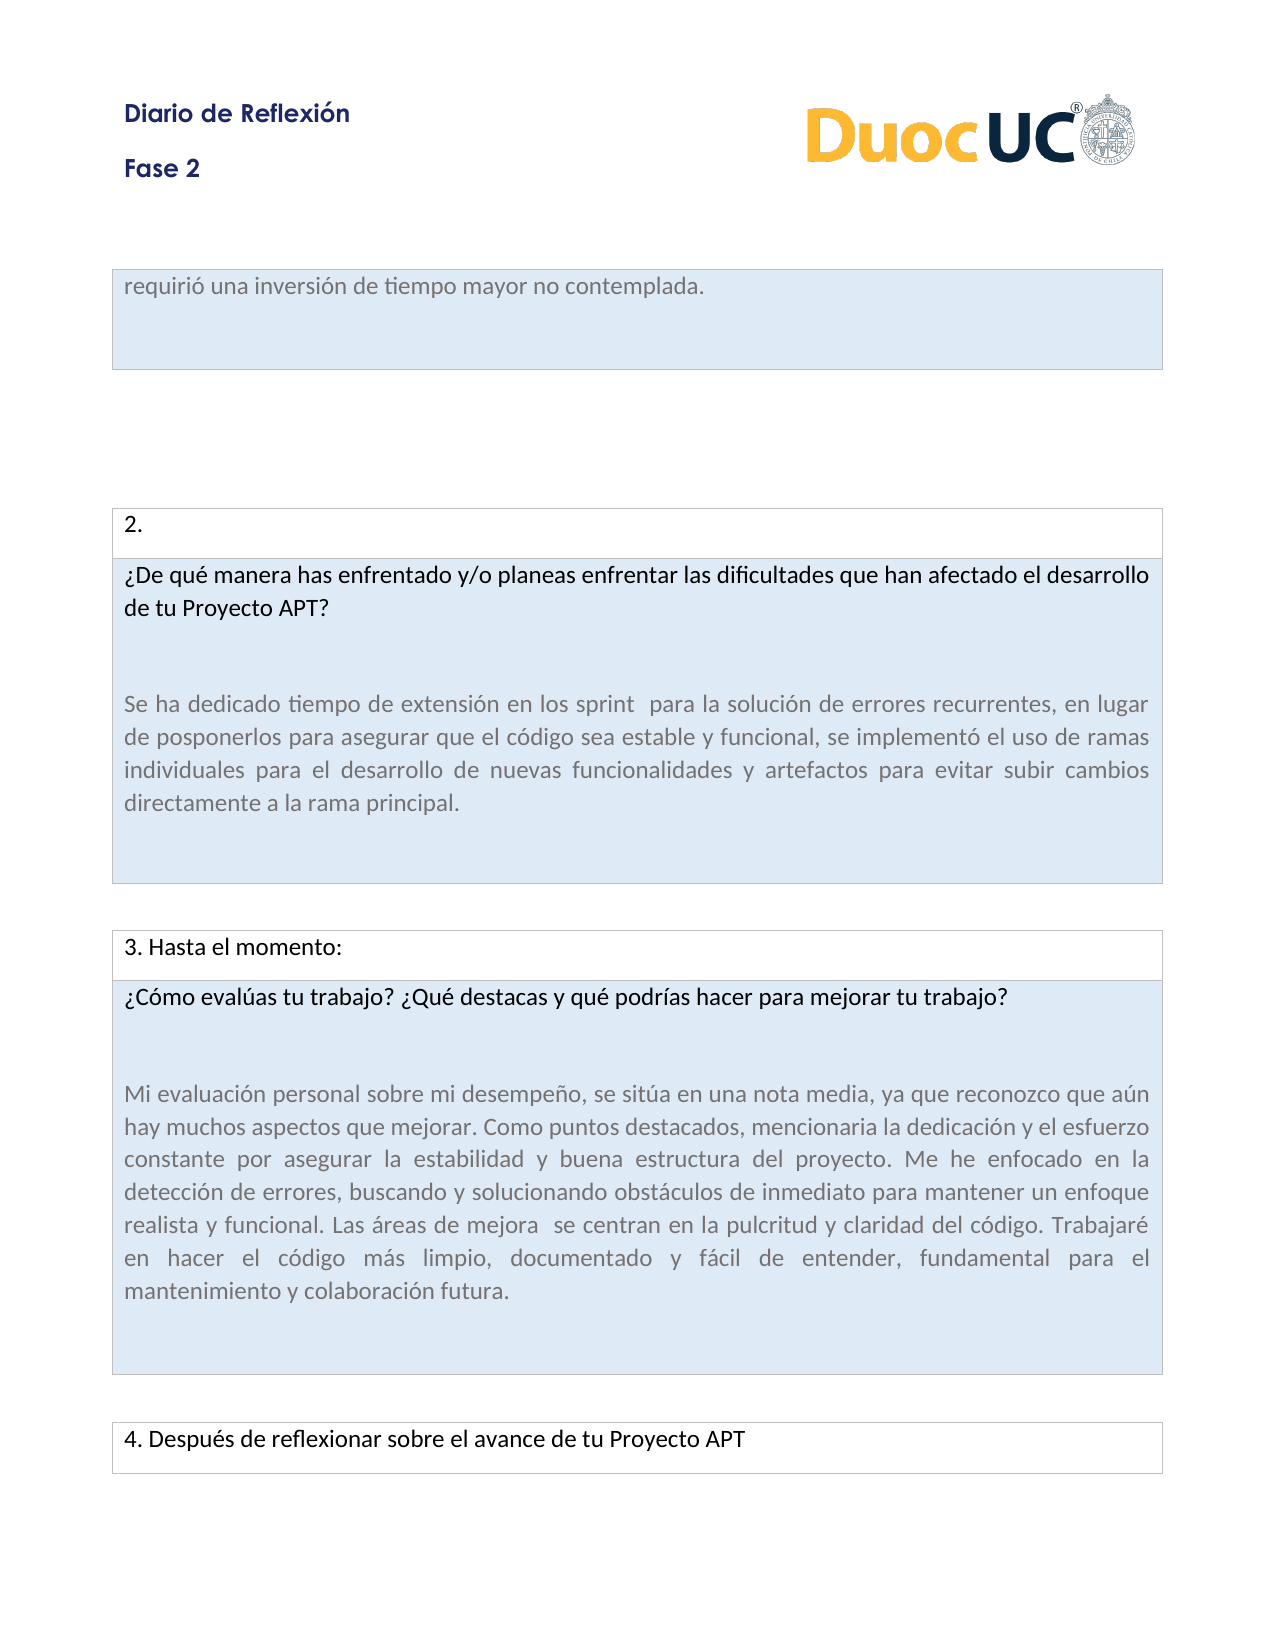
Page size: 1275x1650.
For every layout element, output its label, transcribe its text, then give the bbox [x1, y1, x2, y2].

table_header 4. Después de reflexionar sobre el avance de tu Proyecto APT [113, 1423, 1162, 1473]
table_header 3. Hasta el momento: [113, 931, 1162, 980]
table_cell ¿De qué manera has enfrentado y/o planeas enfrentar las dificultades que han afectado el desarrollo de tu Proyecto APT? Se ha dedicado tiempo de extensión en los sprint para la solución de errores recurrentes, en lugar de posponerlos para asegurar que el código sea estable y funcional, se implementó el uso de ramas individuales para el desarrollo de nuevas funcionalidades y artefactos para evitar subir cambios directamente a la rama principal. [113, 559, 1162, 883]
table_header 2. [113, 509, 1162, 558]
table_cell ¿Cómo evalúas tu trabajo? ¿Qué destacas y qué podrías hacer para mejorar tu trabajo? Mi evaluación personal sobre mi desempeño, se sitúa en una nota media, ya que reconozco que aún hay muchos aspectos que mejorar. Como puntos destacados, mencionaria la dedicación y el esfuerzo constante por asegurar la estabilidad y buena estructura del proyecto. Me he enfocado en la detección de errores, buscando y solucionando obstáculos de inmediato para mantener un enfoque realista y funcional. Las áreas de mejora se centran en la pulcritud y claridad del código. Trabajaré en hacer el código más limpio, documentado y fácil de entender, fundamental para el mantenimiento y colaboración futura. [113, 981, 1162, 1374]
picture [807, 94, 1135, 165]
